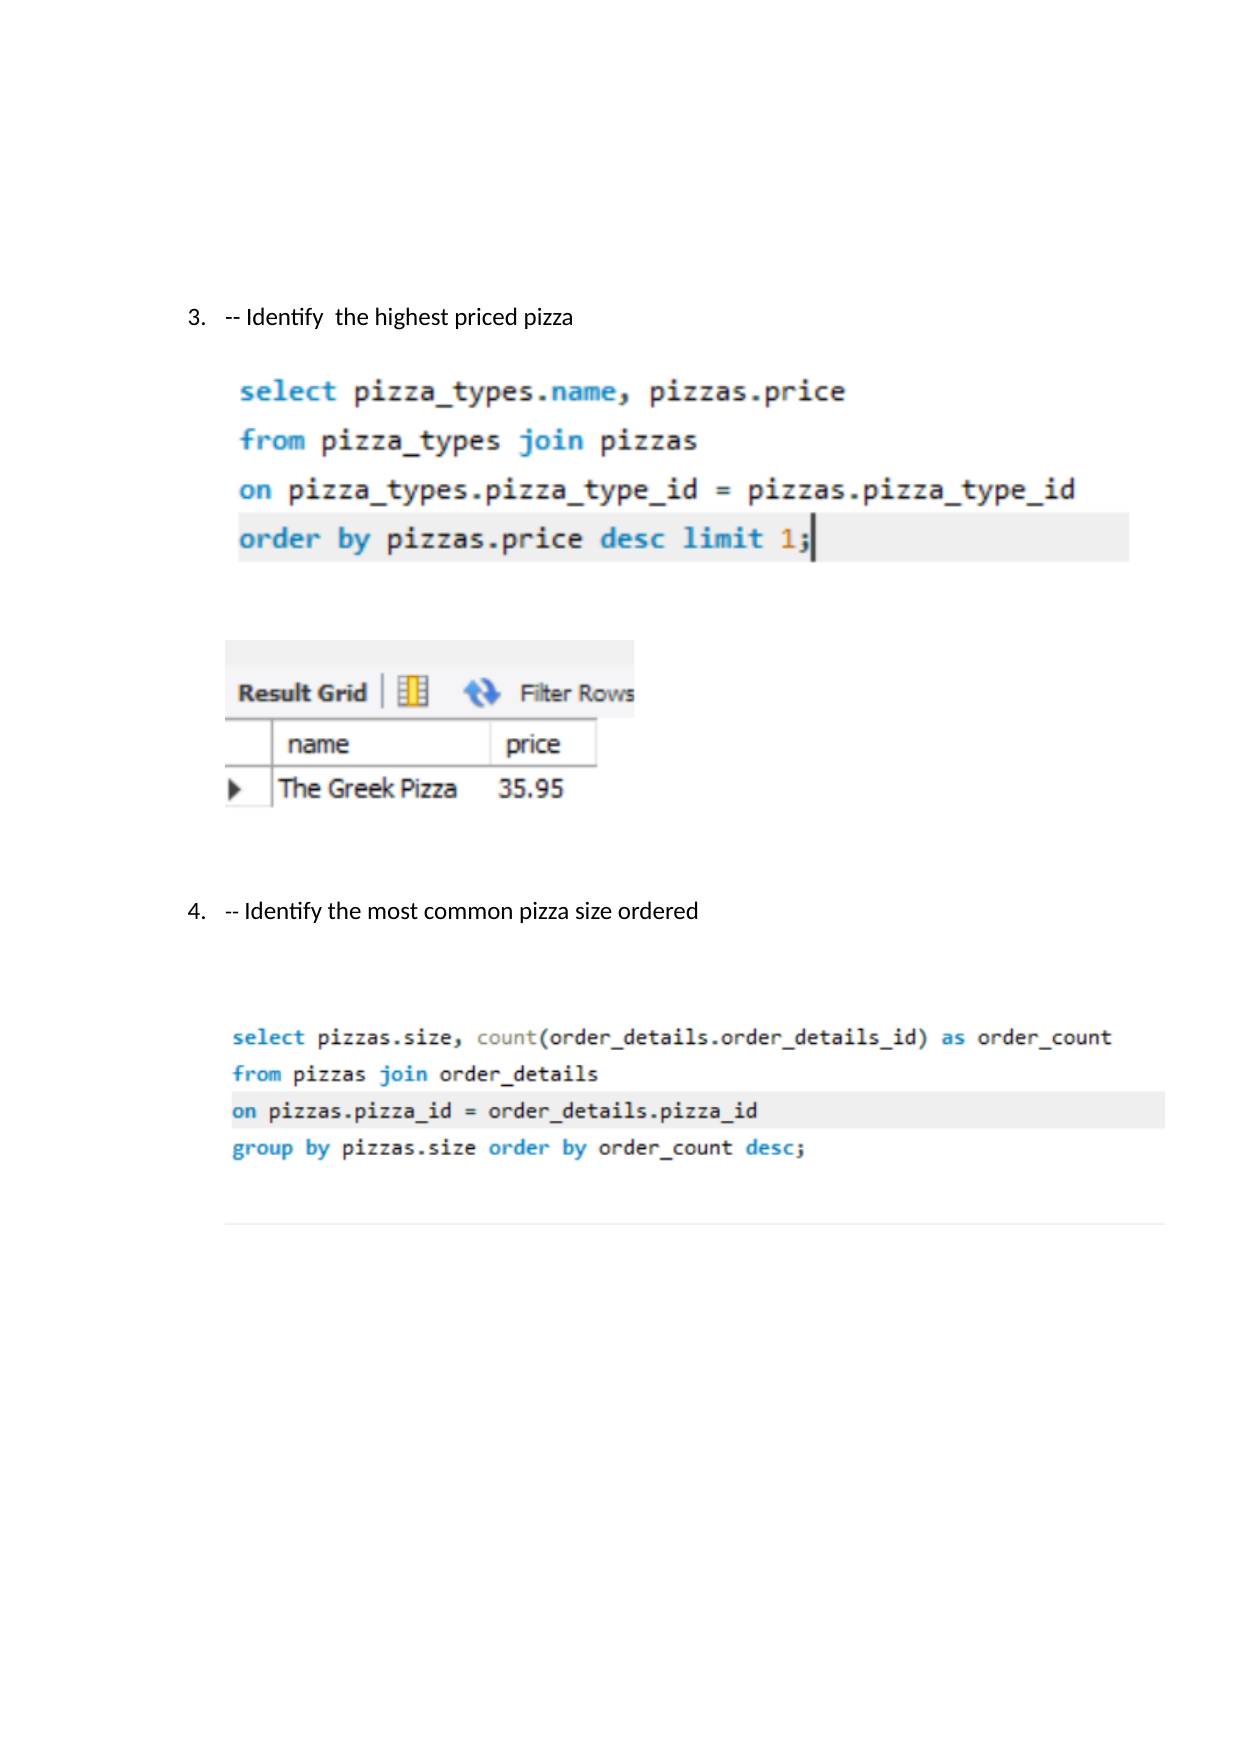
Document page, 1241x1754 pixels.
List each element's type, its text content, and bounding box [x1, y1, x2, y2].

picture [225, 1015, 1166, 1225]
list -- Identify the most common pizza size ordered [187, 896, 1090, 926]
picture [225, 640, 635, 894]
list -- Identify the highest priced pizza [187, 301, 1090, 332]
picture [225, 363, 1130, 611]
